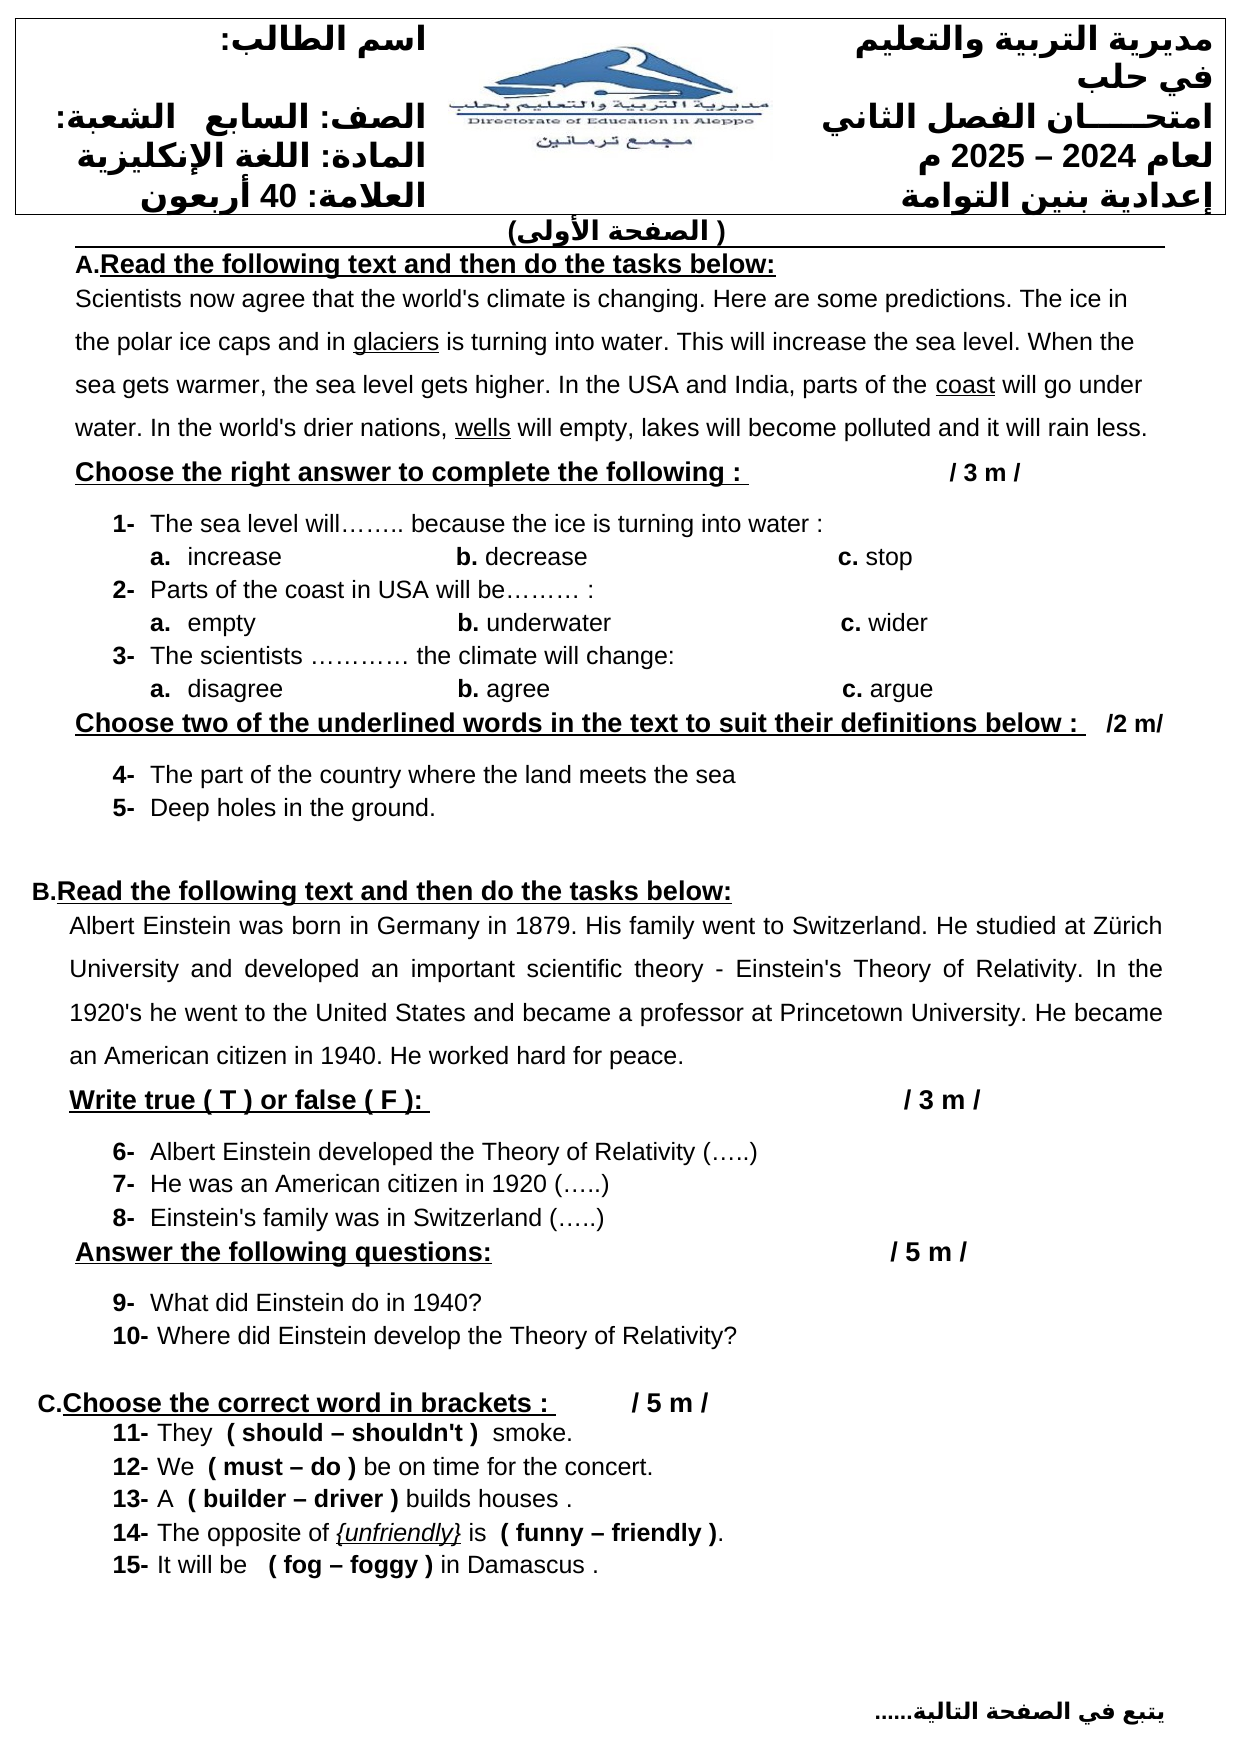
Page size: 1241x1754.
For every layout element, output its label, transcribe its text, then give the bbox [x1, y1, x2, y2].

list Where did Einstein develop the Theory of Relativity? [112, 1321, 1165, 1350]
list Einstein's family was in Switzerland (…..) [112, 1202, 1165, 1231]
list They ( should – shouldn't ) smoke. [112, 1418, 1165, 1447]
text Choose the right answer to complete the following : / 3 m / [75, 456, 1165, 488]
text Choose two of the underlined words in the text to suit their definitions below : /2 m/ [75, 707, 1165, 738]
list increase b. decrease c. stop [150, 542, 1165, 571]
list Albert Einstein developed the Theory of Relativity (…..) [112, 1136, 1165, 1165]
list What did Einstein do in 1940? [112, 1288, 1165, 1317]
list Parts of the coast in USA will be……… : [112, 575, 1165, 604]
list Deep holes in the ground. [112, 793, 1165, 821]
picture [447, 29, 773, 161]
list It will be ( fog – foggy ) in Damascus . [112, 1551, 1165, 1579]
list We ( must – do ) be on time for the concert. [112, 1451, 1165, 1480]
list disagree b. agree c. argue [150, 674, 1165, 703]
list The scientists ………… the climate will change: [112, 641, 1165, 670]
list A ( builder – driver ) builds houses . [112, 1484, 1165, 1513]
list Read the following text and then do the tasks below: [32, 875, 1165, 907]
list empty b. underwater c. wider [150, 608, 1165, 637]
list The sea level will…….. because the ice is turning into water : [112, 509, 1165, 538]
list The opposite of {unfriendly} is ( funny – friendly ). [112, 1517, 1165, 1546]
text Scientists now agree that the world's climate is changing. Here are some predictions. The ice in the polar ice caps and in glaciers is turning into water. This will increase the sea level. When the sea gets warmer, the sea level gets higher. In the USA and India, parts of the coast will go under water. In the world's drier nations, wells will empty, lakes will become polluted and it will rain less. [75, 284, 1165, 442]
list The part of the country where the land meets the sea [112, 760, 1165, 788]
text Write true ( T ) or false ( F ): / 3 m / [69, 1084, 1165, 1115]
list Choose the correct word in brackets : / 5 m / [37, 1387, 1165, 1418]
text Albert Einstein was born in Germany in 1879. His family went to Switzerland. He studied at Zürich University and developed an important scientific theory - Einstein's Theory of Relativity. In the 1920's he went to the United States and became a professor at Princetown University. He became an American citizen in 1940. He worked hard for peace. [69, 911, 1165, 1069]
list Read the following text and then do the tasks below: [75, 248, 1165, 279]
list He was an American citizen in 1920 (…..) [112, 1169, 1165, 1198]
text Answer the following questions: / 5 m / [75, 1236, 1165, 1267]
